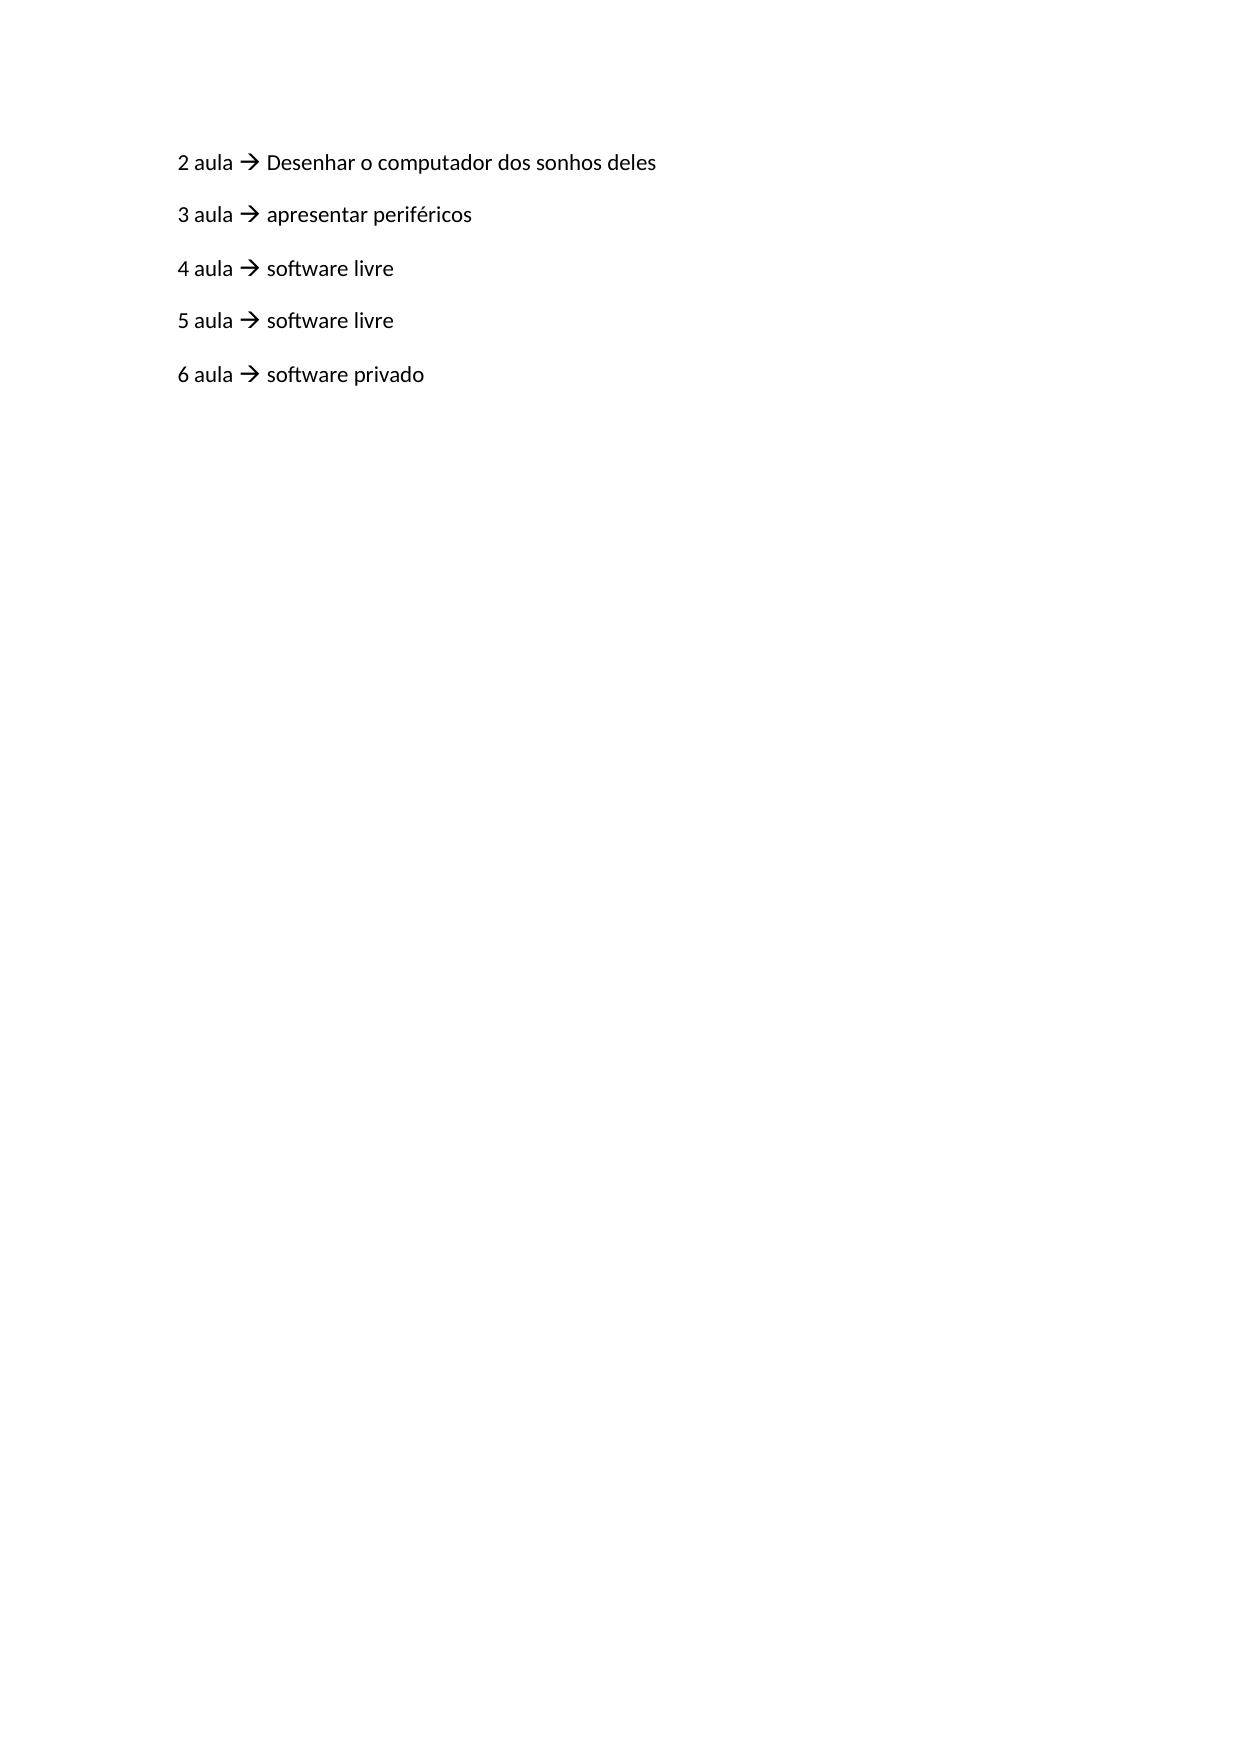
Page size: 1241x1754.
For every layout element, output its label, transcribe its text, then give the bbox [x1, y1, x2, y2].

text 6 aula software privado [177, 360, 1063, 388]
text 2 aula Desenhar o computador dos sonhos deles [177, 148, 1063, 176]
text 3 aula apresentar periféricos [177, 201, 1063, 229]
text 4 aula software livre [177, 254, 1063, 282]
text 5 aula software livre [177, 307, 1063, 335]
